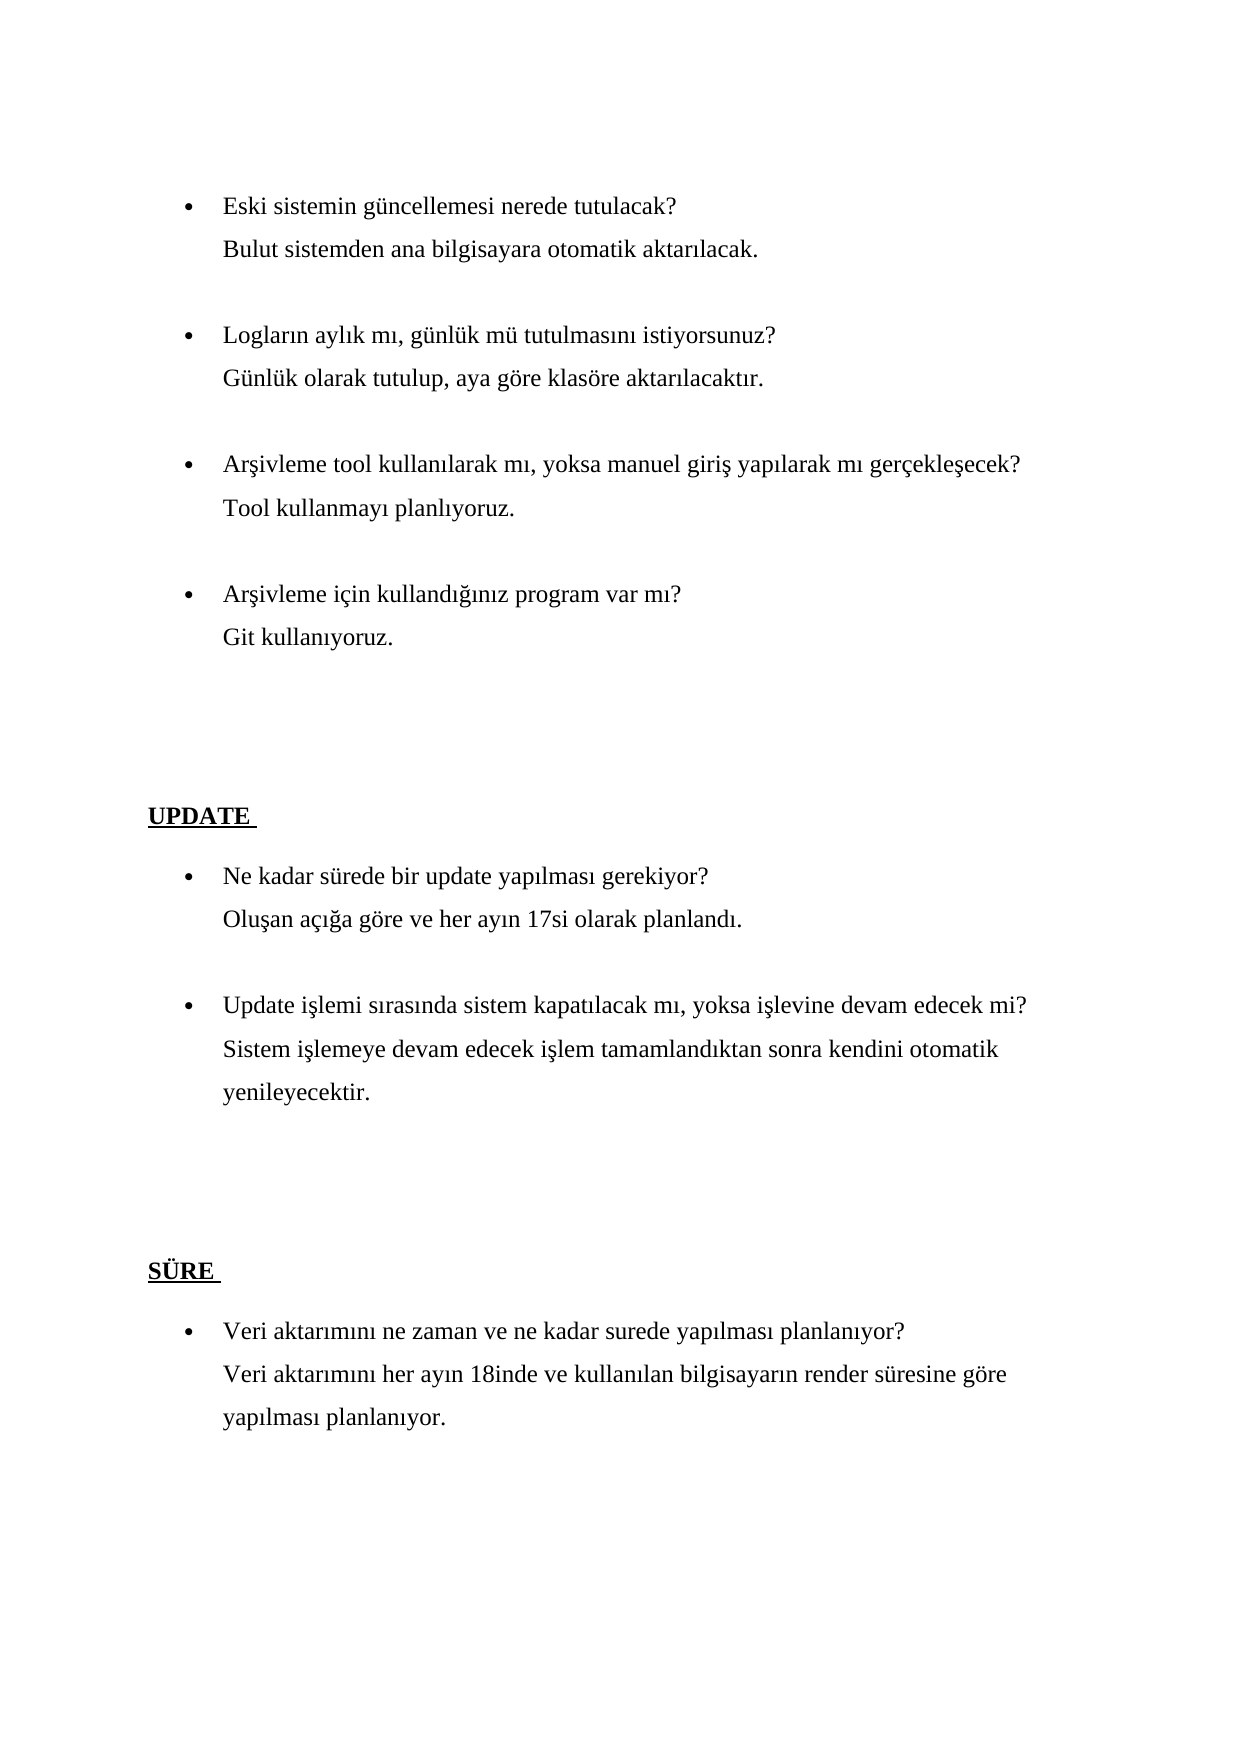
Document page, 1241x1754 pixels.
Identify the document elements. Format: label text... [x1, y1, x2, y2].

list Ne kadar sürede bir update yapılması gerekiyor? [185, 861, 1093, 890]
text UPDATE [148, 801, 1093, 830]
list Oluşan açığa göre ve her ayın 17si olarak planlandı. [223, 904, 1093, 933]
list Logların aylık mı, günlük mü tutulmasını istiyorsunuz? [185, 320, 1093, 349]
list Update işlemi sırasında sistem kapatılacak mı, yoksa işlevine devam edecek mi? [185, 991, 1093, 1019]
list Tool kullanmayı planlıyoruz. [223, 493, 1093, 521]
list Arşivleme tool kullanılarak mı, yoksa manuel giriş yapılarak mı gerçekleşecek? [185, 449, 1093, 478]
list Git kullanıyoruz. [223, 622, 1093, 651]
text SÜRE [148, 1256, 1093, 1285]
list Veri aktarımını her ayın 18inde ve kullanılan bilgisayarın render süresine göre yapılması planlanıyor. [223, 1359, 1093, 1431]
list Eski sistemin güncellemesi nerede tutulacak? [185, 191, 1093, 219]
list Bulut sistemden ana bilgisayara otomatik aktarılacak. [223, 234, 1093, 263]
list Veri aktarımını ne zaman ve ne kadar surede yapılması planlanıyor? [185, 1316, 1093, 1345]
list Günlük olarak tutulup, aya göre klasöre aktarılacaktır. [223, 363, 1093, 392]
list Arşivleme için kullandığınız program var mı? [185, 579, 1093, 608]
list Sistem işlemeye devam edecek işlem tamamlandıktan sonra kendini otomatik yenileyecektir. [223, 1034, 1093, 1106]
